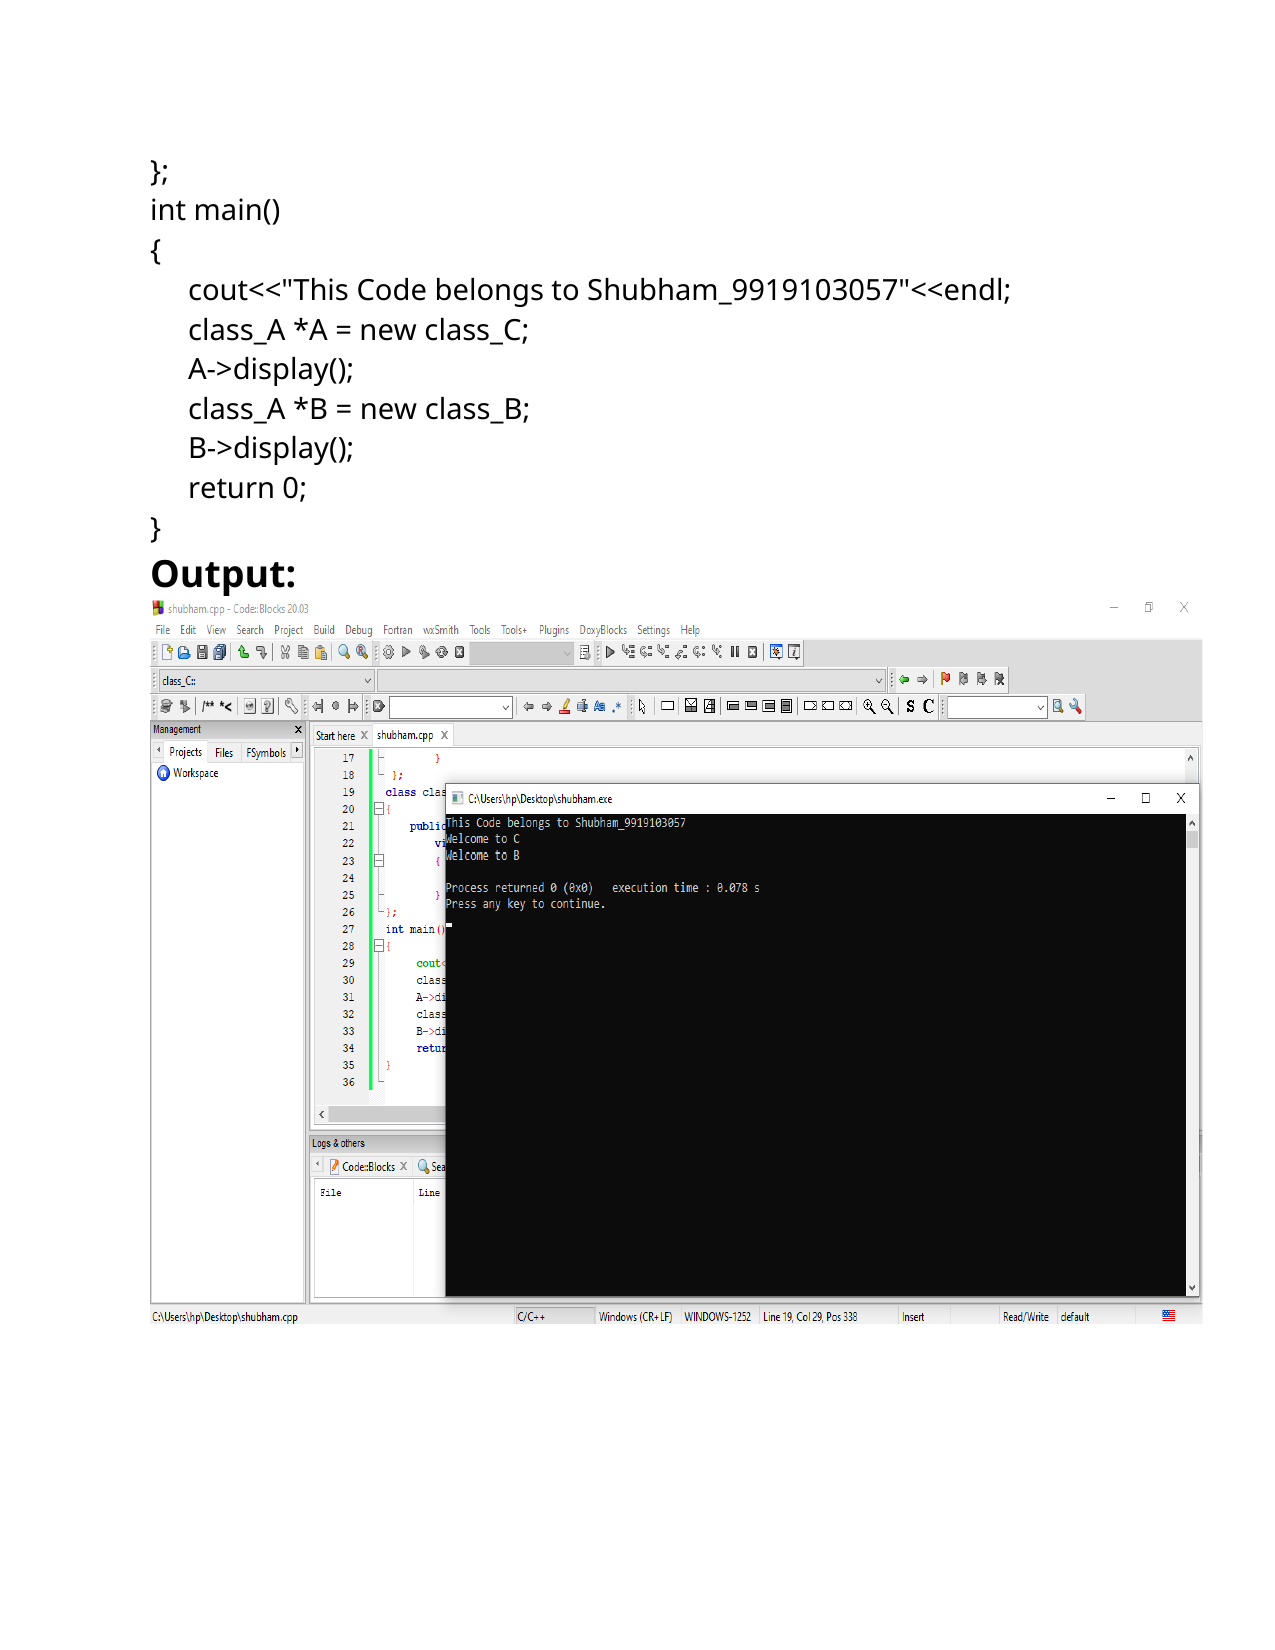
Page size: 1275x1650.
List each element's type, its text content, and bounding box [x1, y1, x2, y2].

text A->display(); [150, 348, 1125, 388]
text Output: [150, 547, 1125, 597]
picture [150, 597, 1203, 1324]
text cout<<"This Code belongs to Shubham_9919103057"<<endl; [150, 269, 1125, 309]
text return 0; [150, 467, 1125, 507]
text class_A *A = new class_C; [150, 309, 1125, 348]
text int main() [150, 190, 1125, 229]
text } [150, 507, 1125, 547]
text }; [150, 150, 1125, 190]
text { [150, 229, 1125, 269]
text class_A *B = new class_B; [150, 388, 1125, 428]
text B->display(); [150, 428, 1125, 467]
